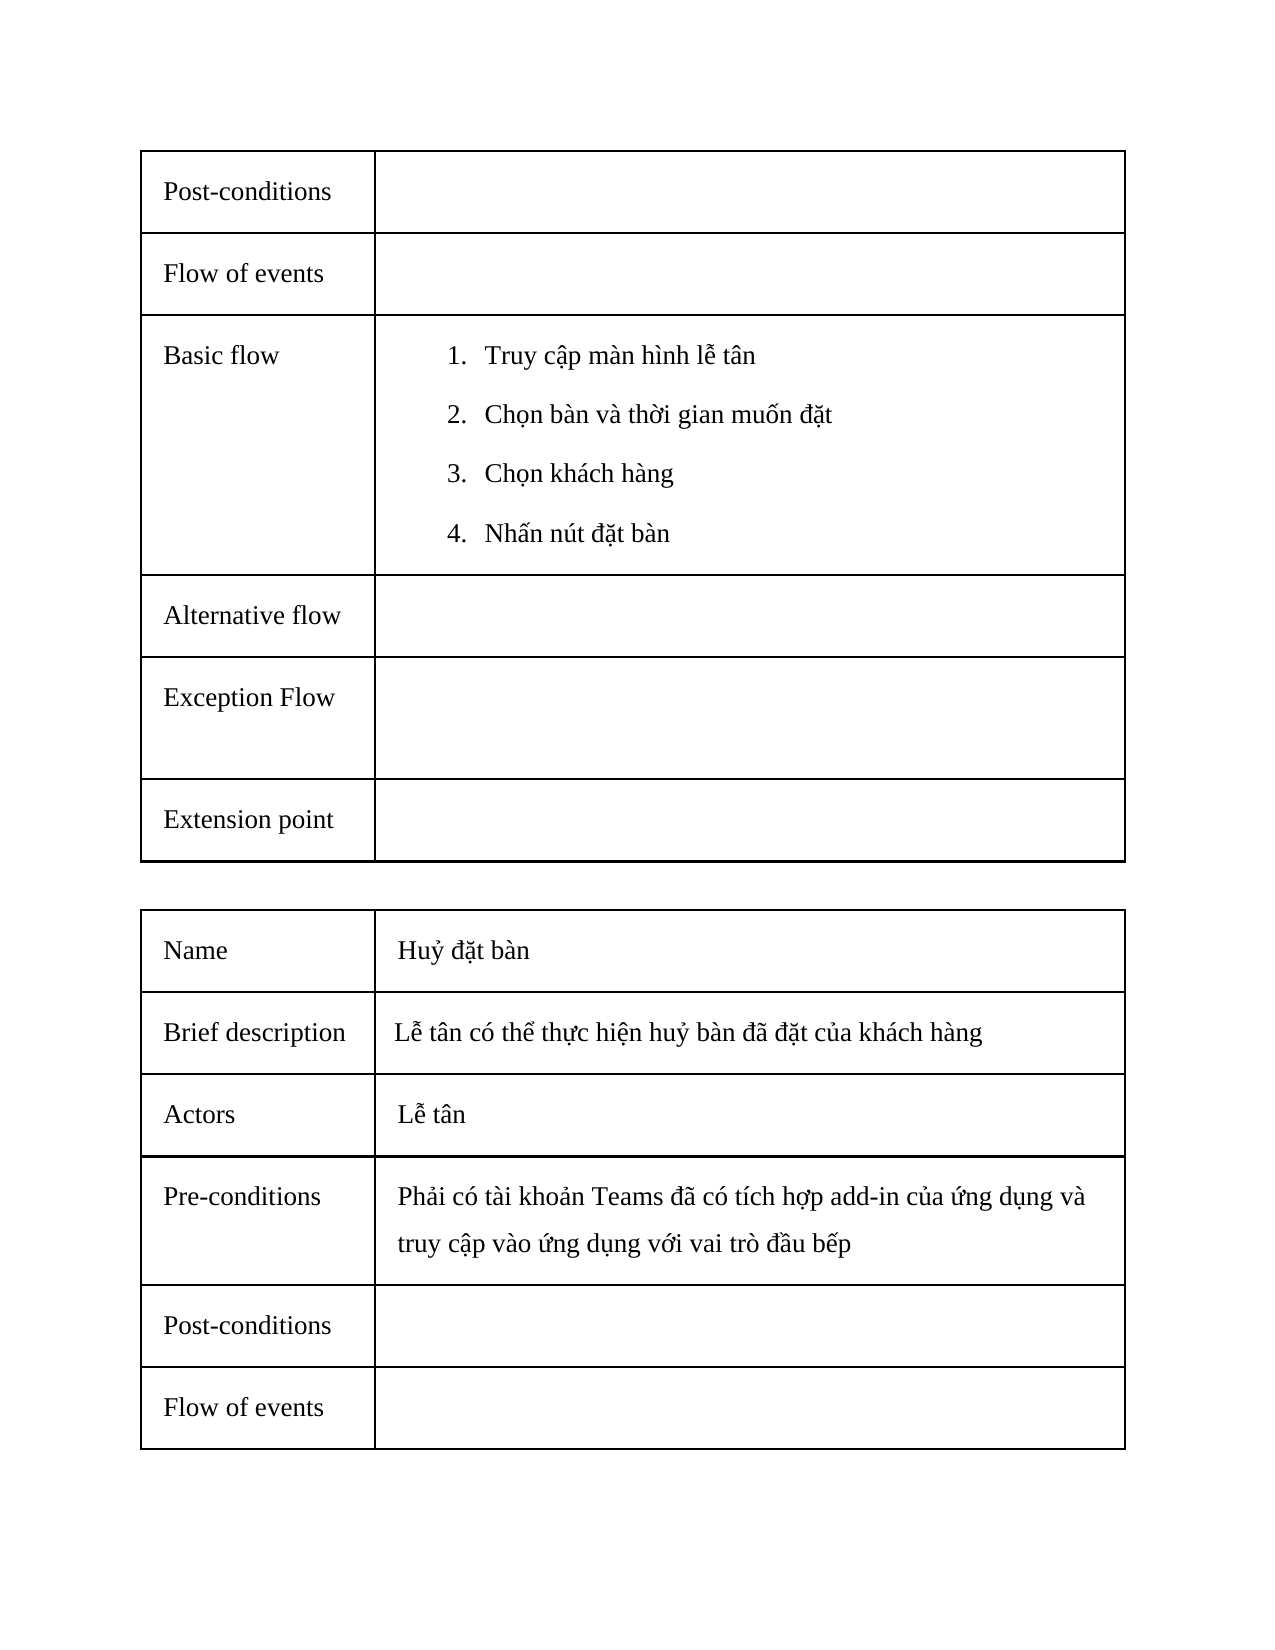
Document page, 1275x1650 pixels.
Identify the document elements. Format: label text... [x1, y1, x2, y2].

table_cell Exception Flow [142, 658, 374, 778]
table_cell Lễ tân có thể thực hiện huỷ bàn đã đặt của khách hàng [376, 993, 1124, 1073]
table_cell [376, 576, 1124, 656]
table_cell [376, 234, 1124, 314]
table_cell [376, 658, 1124, 778]
table_cell [376, 780, 1124, 860]
table_cell Truy cập màn hình lễ tân Chọn bàn và thời gian muốn đặt Chọn khách hàng Nhấn nút đặt bàn [376, 316, 1124, 574]
table_cell [376, 1368, 1124, 1448]
table_cell Basic flow [142, 316, 374, 574]
table_header Huỷ đặt bàn [376, 911, 1124, 991]
table_cell Lễ tân [376, 1075, 1124, 1155]
table_cell [376, 1286, 1124, 1366]
table_cell Extension point [142, 780, 374, 860]
table_cell Flow of events [142, 234, 374, 314]
table_cell Phải có tài khoản Teams đã có tích hợp add-in của ứng dụng và truy cập vào ứng dụng với vai trò đầu bếp [376, 1158, 1124, 1284]
table_cell Actors [142, 1075, 374, 1155]
table_cell Post-conditions [142, 152, 374, 232]
table_cell Pre-conditions [142, 1158, 374, 1284]
table_cell [376, 152, 1124, 232]
table_cell Alternative flow [142, 576, 374, 656]
table_cell Post-conditions [142, 1286, 374, 1366]
table_cell Flow of events [142, 1368, 374, 1448]
table_cell Brief description [142, 993, 374, 1073]
table_header Name [142, 911, 374, 991]
